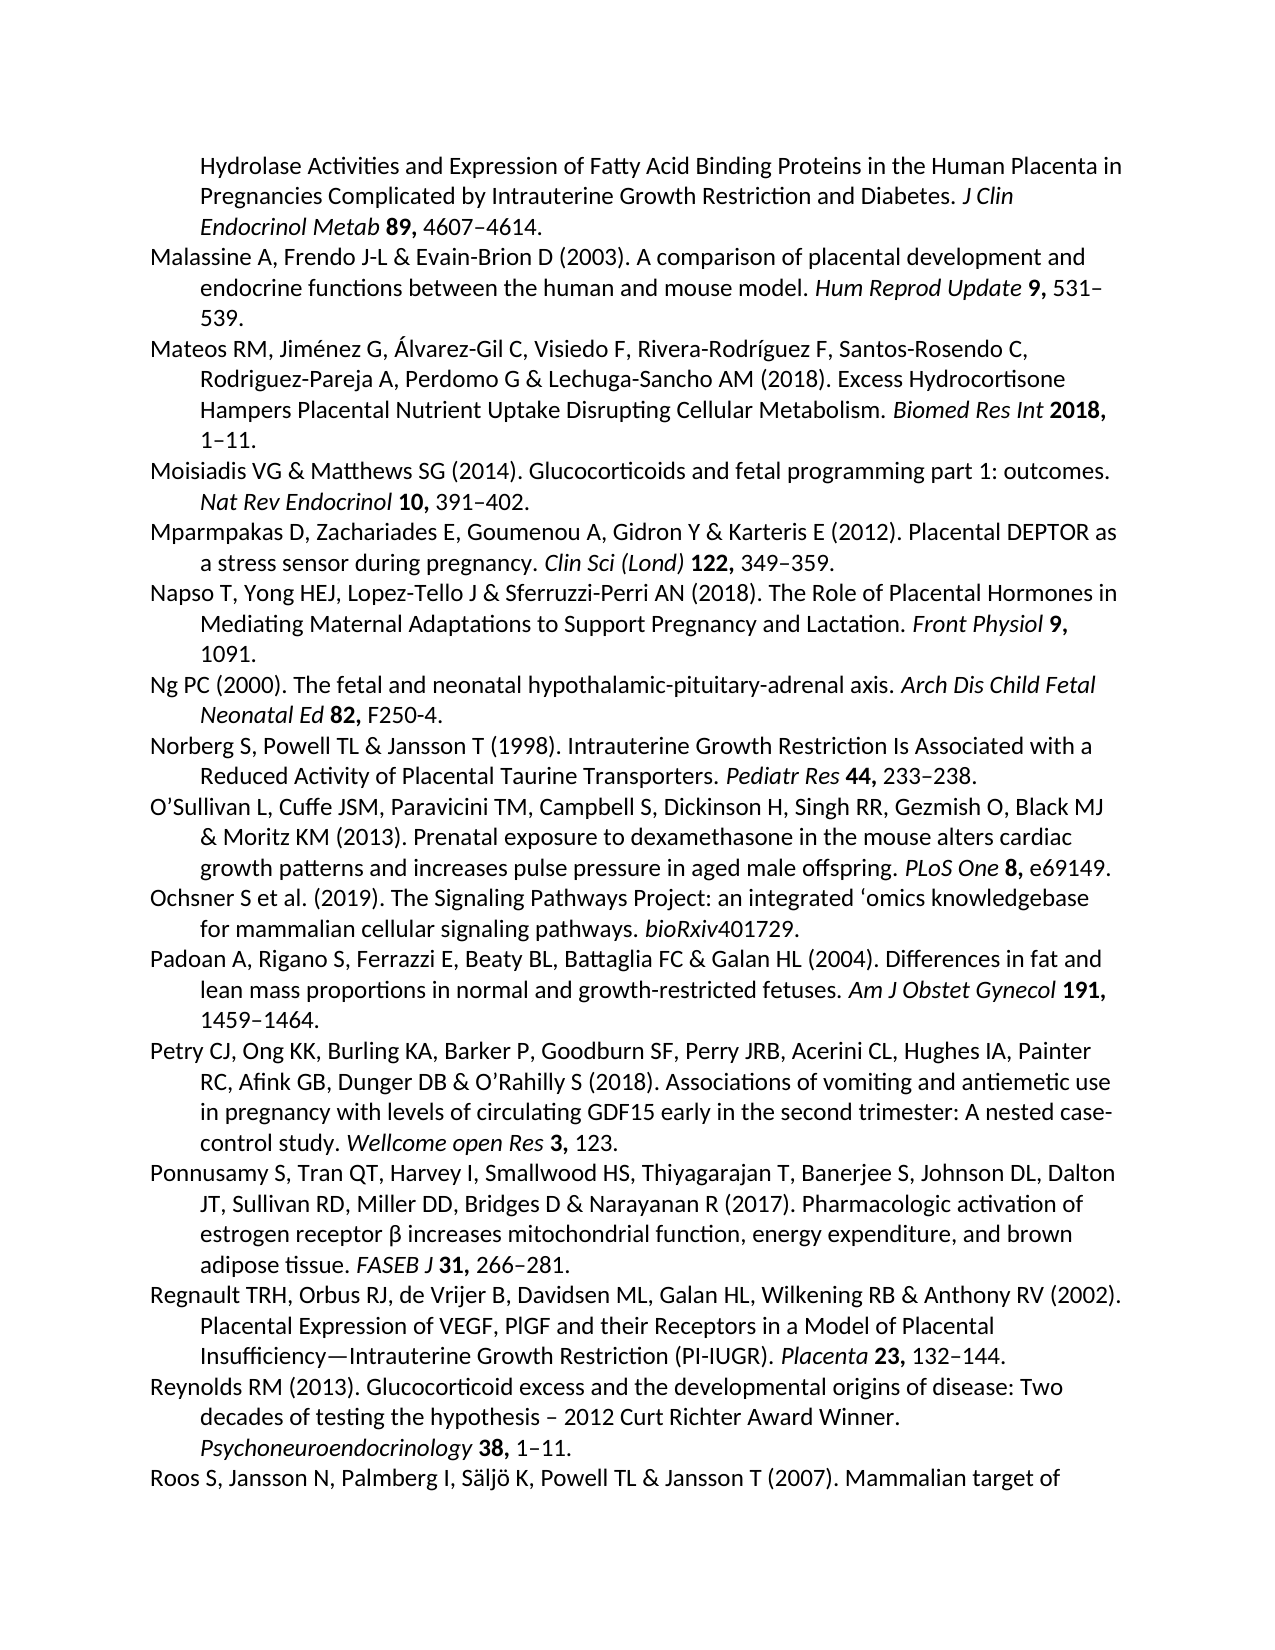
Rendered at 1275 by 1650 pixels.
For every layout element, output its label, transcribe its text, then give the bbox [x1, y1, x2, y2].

text Mparmpakas D, Zachariades E, Goumenou A, Gidron Y & Karteris E (2012). Placental DEPTOR as a stress sensor during pregnancy. Clin Sci (Lond) 122, 349–359. [150, 516, 1125, 577]
text Ochsner S et al. (2019). The Signaling Pathways Project: an integrated ‘omics knowledgebase for mammalian cellular signaling pathways. bioRxiv401729. [150, 882, 1125, 943]
text Ng PC (2000). The fetal and neonatal hypothalamic-pituitary-adrenal axis. Arch Dis Child Fetal Neonatal Ed 82, F250-4. [150, 669, 1125, 730]
text O’Sullivan L, Cuffe JSM, Paravicini TM, Campbell S, Dickinson H, Singh RR, Gezmish O, Black MJ & Moritz KM (2013). Prenatal exposure to dexamethasone in the mouse alters cardiac growth patterns and increases pulse pressure in aged male offspring. PLoS One 8, e69149. [150, 791, 1125, 882]
text Regnault TRH, Orbus RJ, de Vrijer B, Davidsen ML, Galan HL, Wilkening RB & Anthony RV (2002). Placental Expression of VEGF, PlGF and their Receptors in a Model of Placental Insufficiency—Intrauterine Growth Restriction (PI-IUGR). Placenta 23, 132–144. [150, 1279, 1125, 1371]
text Padoan A, Rigano S, Ferrazzi E, Beaty BL, Battaglia FC & Galan HL (2004). Differences in fat and lean mass proportions in normal and growth-restricted fetuses. Am J Obstet Gynecol 191, 1459–1464. [150, 943, 1125, 1035]
text Petry CJ, Ong KK, Burling KA, Barker P, Goodburn SF, Perry JRB, Acerini CL, Hughes IA, Painter RC, Afink GB, Dunger DB & O’Rahilly S (2018). Associations of vomiting and antiemetic use in pregnancy with levels of circulating GDF15 early in the second trimester: A nested case-control study. Wellcome open Res 3, 123. [150, 1035, 1125, 1157]
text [150, 1462, 1125, 1493]
text Malassine A, Frendo J-L & Evain-Brion D (2003). A comparison of placental development and endocrine functions between the human and mouse model. Hum Reprod Update 9, 531–539. [150, 242, 1125, 333]
text Napso T, Yong HEJ, Lopez-Tello J & Sferruzzi-Perri AN (2018). The Role of Placental Hormones in Mediating Maternal Adaptations to Support Pregnancy and Lactation. Front Physiol 9, 1091. [150, 577, 1125, 669]
text Mateos RM, Jiménez G, Álvarez-Gil C, Visiedo F, Rivera-Rodríguez F, Santos-Rosendo C, Rodriguez-Pareja A, Perdomo G & Lechuga-Sancho AM (2018). Excess Hydrocortisone Hampers Placental Nutrient Uptake Disrupting Cellular Metabolism. Biomed Res Int 2018, 1–11. [150, 333, 1125, 455]
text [150, 150, 1125, 242]
text Ponnusamy S, Tran QT, Harvey I, Smallwood HS, Thiyagarajan T, Banerjee S, Johnson DL, Dalton JT, Sullivan RD, Miller DD, Bridges D & Narayanan R (2017). Pharmacologic activation of estrogen receptor β increases mitochondrial function, energy expenditure, and brown adipose tissue. FASEB J 31, 266–281. [150, 1157, 1125, 1279]
text Norberg S, Powell TL & Jansson T (1998). Intrauterine Growth Restriction Is Associated with a Reduced Activity of Placental Taurine Transporters. Pediatr Res 44, 233–238. [150, 730, 1125, 791]
text Reynolds RM (2013). Glucocorticoid excess and the developmental origins of disease: Two decades of testing the hypothesis – 2012 Curt Richter Award Winner. Psychoneuroendocrinology 38, 1–11. [150, 1371, 1125, 1462]
text Moisiadis VG & Matthews SG (2014). Glucocorticoids and fetal programming part 1: outcomes. Nat Rev Endocrinol 10, 391–402. [150, 455, 1125, 516]
